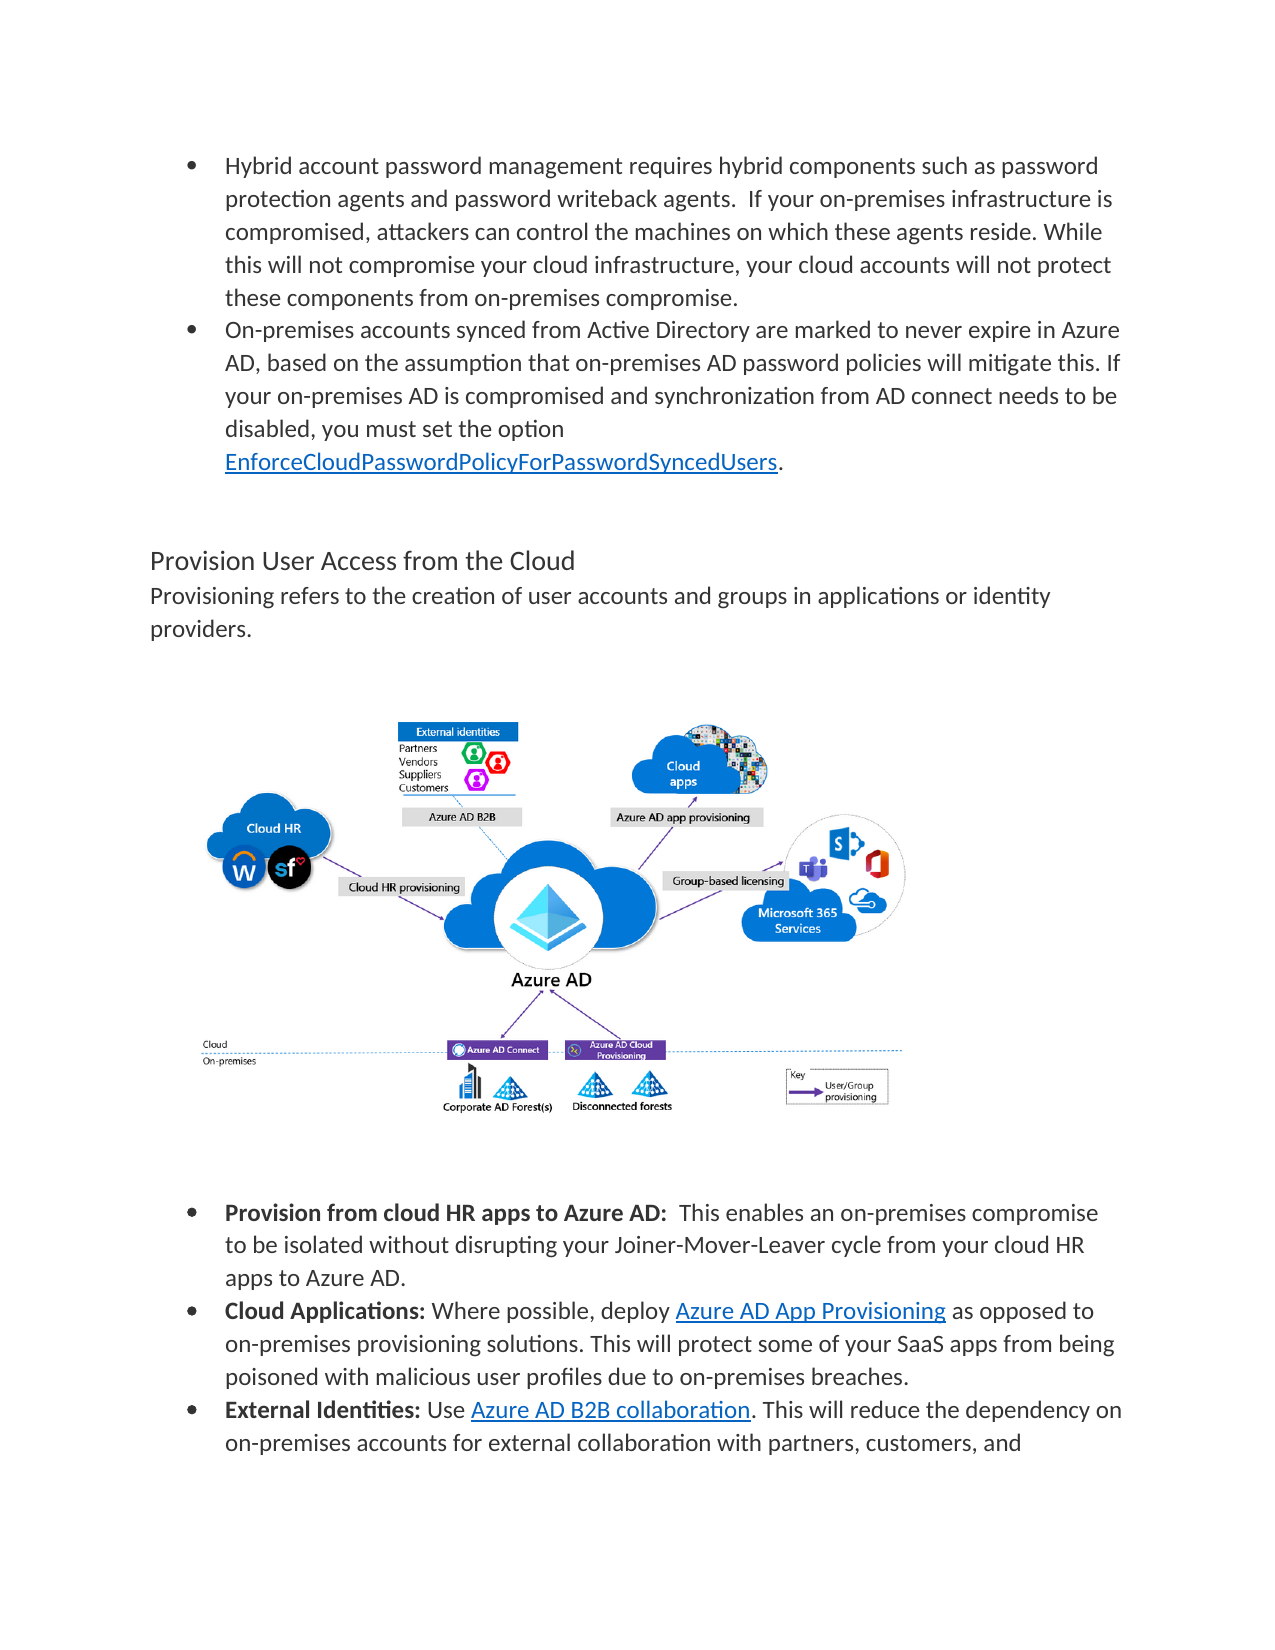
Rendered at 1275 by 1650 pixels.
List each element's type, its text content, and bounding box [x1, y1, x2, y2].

list On-premises accounts synced from Active Directory are marked to never expire in Azure AD, based on the assumption that on-premises AD password policies will mitigate this. If your on-premises AD is compromised and synchronization from AD connect needs to be disabled, you must set the option EnforceCloudPasswordPolicyForPasswordSyncedUsers. [187, 314, 1125, 477]
list Hybrid account password management requires hybrid components such as password protection agents and password writeback agents. If your on-premises infrastructure is compromised, attackers can control the machines on which these agents reside. While this will not compromise your cloud infrastructure, your cloud accounts will not protect these components from on-premises compromise. [187, 150, 1125, 312]
text Provisioning refers to the creation of user accounts and groups in applications or identity providers. [150, 580, 1125, 643]
list Cloud Applications: Where possible, deploy Azure AD App Provisioning as opposed to on-premises provisioning solutions. This will protect some of your SaaS apps from being poisoned with malicious user profiles due to on-premises breaches. [187, 1296, 1125, 1392]
subtitle Provision User Access from the Cloud [150, 543, 1125, 577]
list Provision from cloud HR apps to Azure AD: This enables an on-premises compromise to be isolated without disrupting your Joiner-Mover-Leaver cycle from your cloud HR apps to Azure AD. [187, 1197, 1125, 1293]
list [187, 1394, 1125, 1458]
